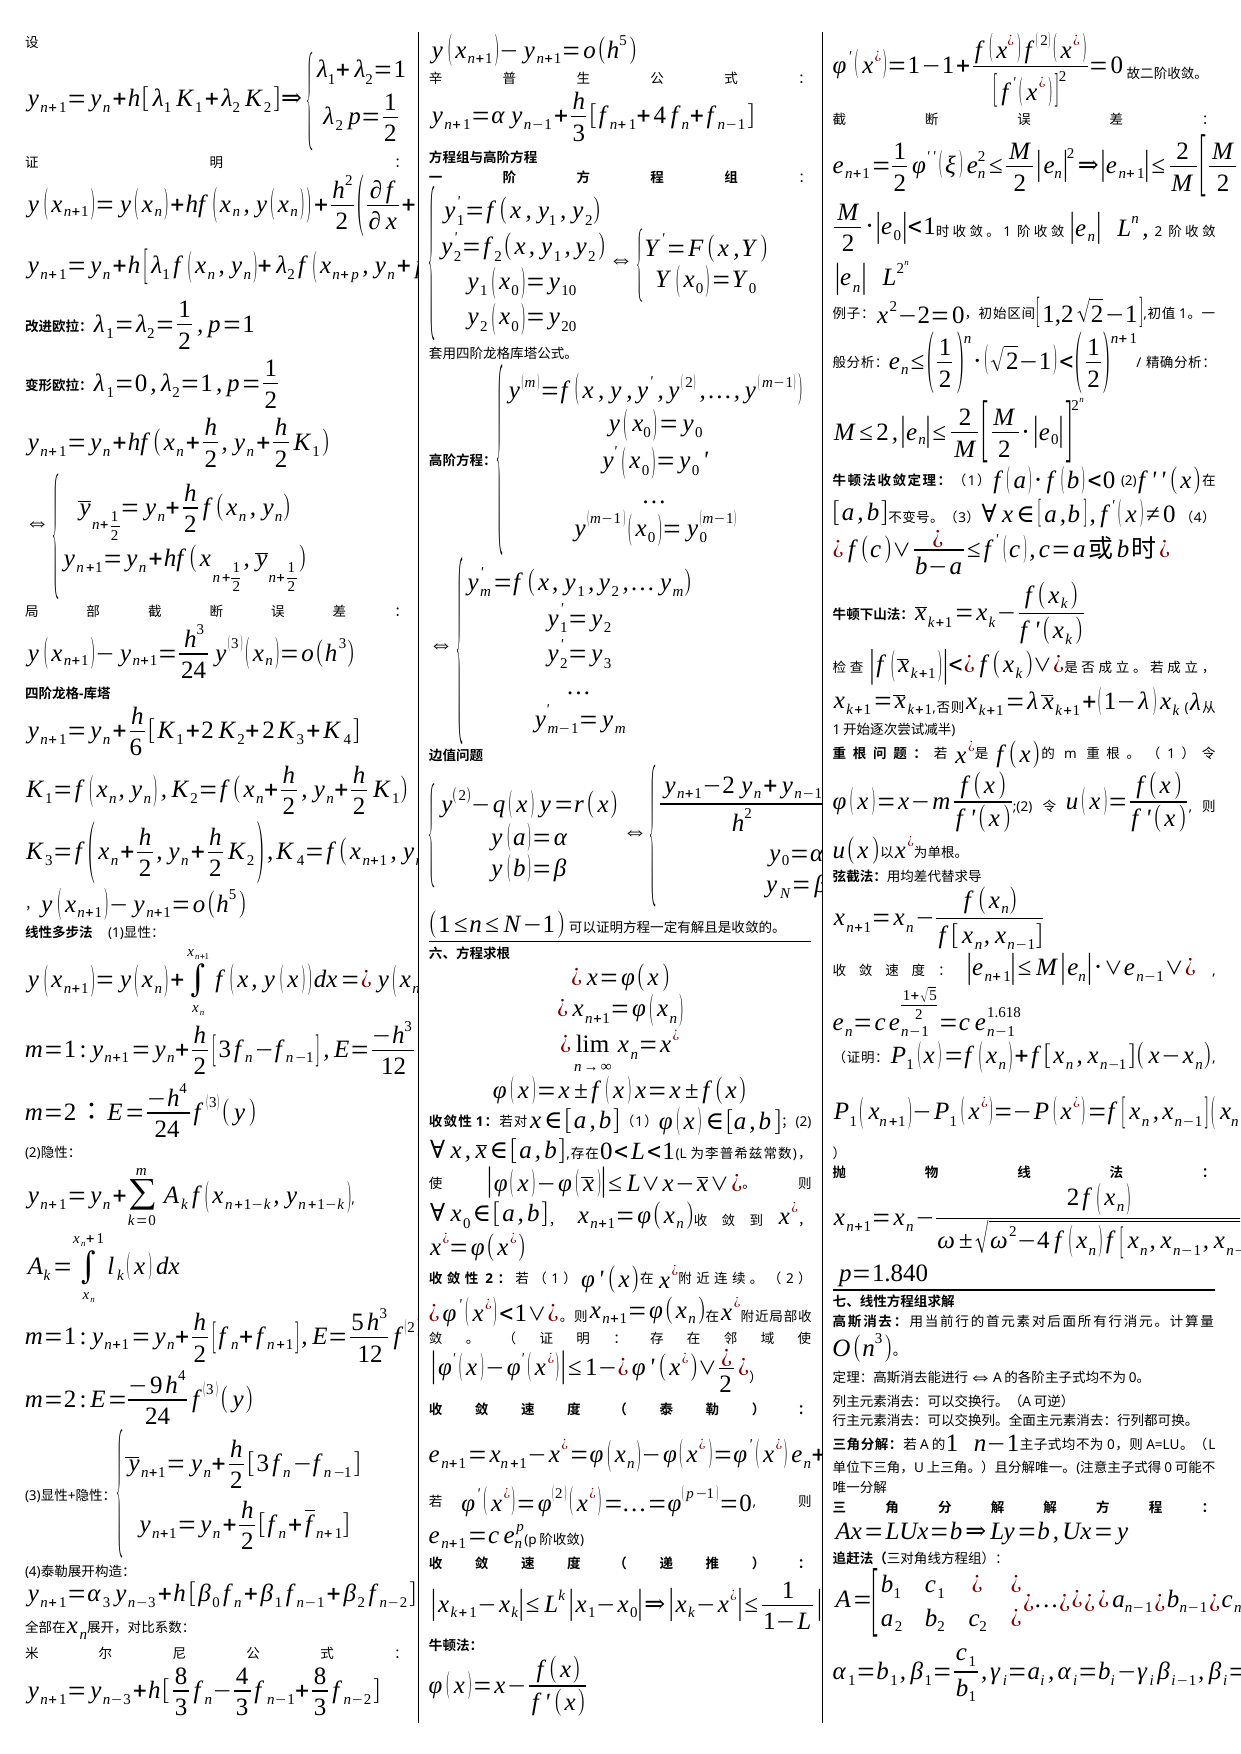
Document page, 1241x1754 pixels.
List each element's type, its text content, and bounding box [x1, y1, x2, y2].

text (2)隐性： [25, 1142, 408, 1162]
text 若, 则(p阶收敛) [429, 1484, 811, 1552]
text 边值问题 [429, 745, 811, 764]
text 套用四阶龙格库塔公式。 [429, 343, 811, 362]
text 追赶法（三对角线方程组）： [832, 1548, 1215, 1567]
text 设 [25, 32, 408, 152]
text 牛顿法收敛定理：（1） (2)在不变号。（3） （4） [832, 464, 1215, 580]
text 收敛速度（泰勒）： [429, 1399, 811, 1484]
text 一阶方程组： [429, 166, 811, 343]
text 弦截法：用均差代替求导 [832, 866, 1215, 885]
text 三角分解：若A的主子式均不为0，则A=LU。（L单位下三角，U上三角。）且分解唯一。(注意主子式得0可能不唯一分解 [832, 1429, 1215, 1496]
text 辛普生公式： [429, 68, 811, 147]
text 截断误差： [832, 109, 1215, 198]
text 定理：高斯消去能进行A的各阶主子式均不为0。 [832, 1363, 1215, 1390]
text 变形欧拉： [25, 355, 408, 414]
text 三角分解解方程： [832, 1496, 1215, 1548]
text 收敛速度： , [832, 952, 1215, 1040]
text 收敛速度（递推）： [429, 1552, 811, 1634]
text （证明：, ） [832, 1040, 1215, 1162]
text 牛顿下山法： [832, 580, 1215, 648]
text 七、线性方程组求解 [832, 1291, 1215, 1310]
text 线性多步法 (1)显性： [25, 922, 408, 942]
text 收敛性2：若（1）在附近连续。（2）。则在附近局部收敛。（证明：存在邻域使） [429, 1263, 811, 1399]
text 改进欧拉： [25, 296, 408, 355]
text 故二阶收敛。 [832, 32, 1215, 109]
text 抛物线法：, [832, 1162, 1215, 1291]
text (3)显性+隐性： [25, 1429, 408, 1560]
text 证明： [25, 152, 408, 237]
text 高斯消去：用当前行的首元素对后面所有行消元。计算量。 [832, 1310, 1215, 1363]
text 米尔尼公式： [25, 1643, 408, 1721]
text ， [25, 762, 408, 922]
text 方程组与高阶方程 [429, 147, 811, 166]
text 高阶方程： [429, 362, 811, 556]
text 收敛性1：若对（1）；(2),存在(L为李普希兹常数)，使。则，收敛到， [429, 1106, 811, 1263]
text 牛顿法： [429, 1634, 811, 1654]
text 重根问题：若是的m重根。（1）令;(2)令,则以为单根。 [832, 738, 1215, 866]
text 全部在展开，对比系数： [25, 1611, 408, 1643]
text 列主元素消去：可以交换行。（A可逆） [832, 1390, 1215, 1410]
text 检查是否成立。若成立，,否则 (从1开始逐次尝试减半) [832, 648, 1215, 738]
text 可以证明方程一定有解且是收敛的。 [429, 909, 811, 941]
text , [25, 1162, 408, 1304]
text 局部截断误差： [25, 601, 408, 683]
text 例子：，初始区间,初值1。一般分析：/ 精确分析： [832, 296, 1215, 464]
text 四阶龙格-库塔 [25, 683, 408, 703]
text 行主元素消去：可以交换列。全面主元素消去：行列都可换。 [832, 1410, 1215, 1429]
text 时收敛。1阶收敛 2阶收敛 [832, 198, 1215, 296]
text (4)泰勒展开构造： [25, 1560, 408, 1580]
text 六、方程求根 [429, 942, 811, 962]
